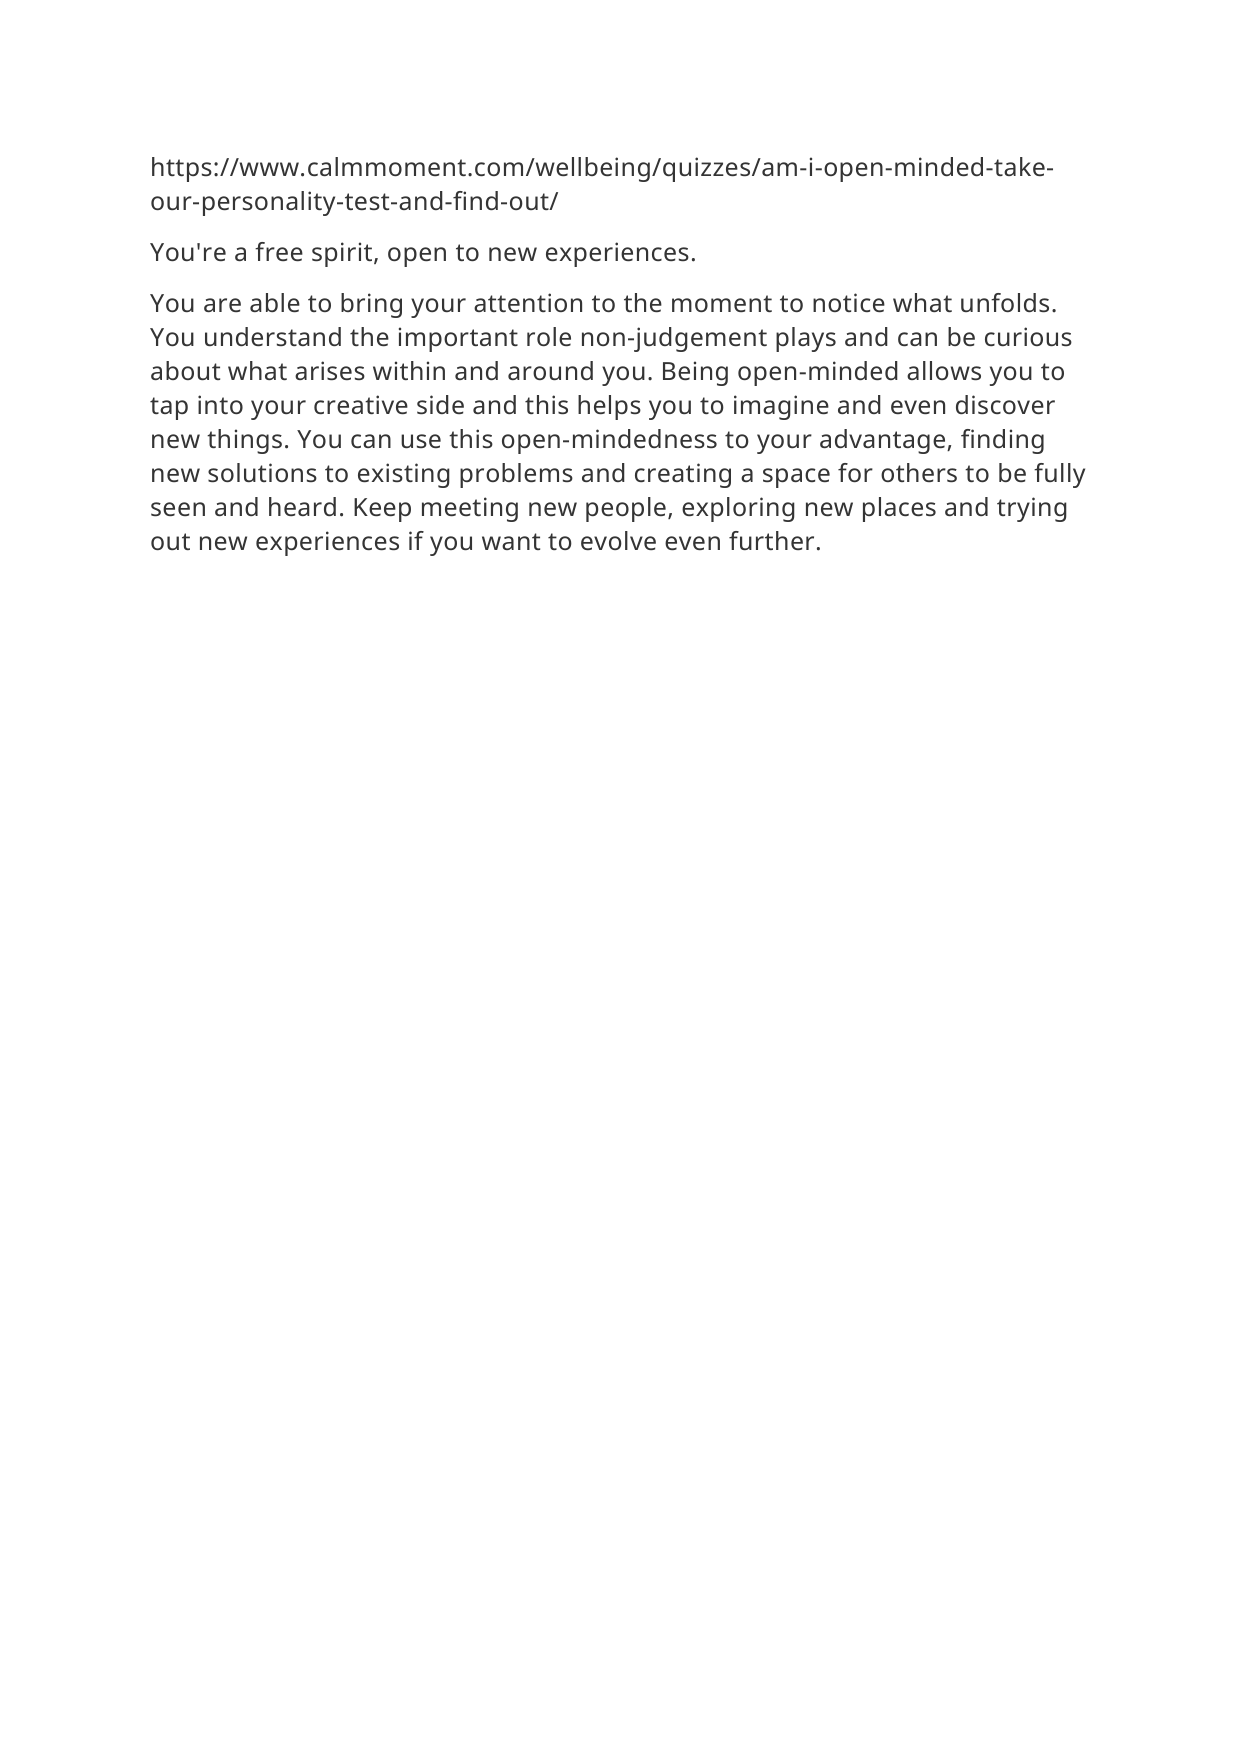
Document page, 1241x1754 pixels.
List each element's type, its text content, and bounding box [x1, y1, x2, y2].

text https://www.calmmoment.com/wellbeing/quizzes/am-i-open-minded-take-our-personality-test-and-find-out/ [150, 150, 1090, 218]
text You're a free spirit, open to new experiences. [150, 235, 1090, 269]
text You are able to bring your attention to the moment to notice what unfolds. You understand the important role non-judgement plays and can be curious about what arises within and around you. Being open-minded allows you to tap into your creative side and this helps you to imagine and even discover new things. You can use this open-mindedness to your advantage, finding new solutions to existing problems and creating a space for others to be fully seen and heard. Keep meeting new people, exploring new places and trying out new experiences if you want to evolve even further. [150, 286, 1090, 558]
